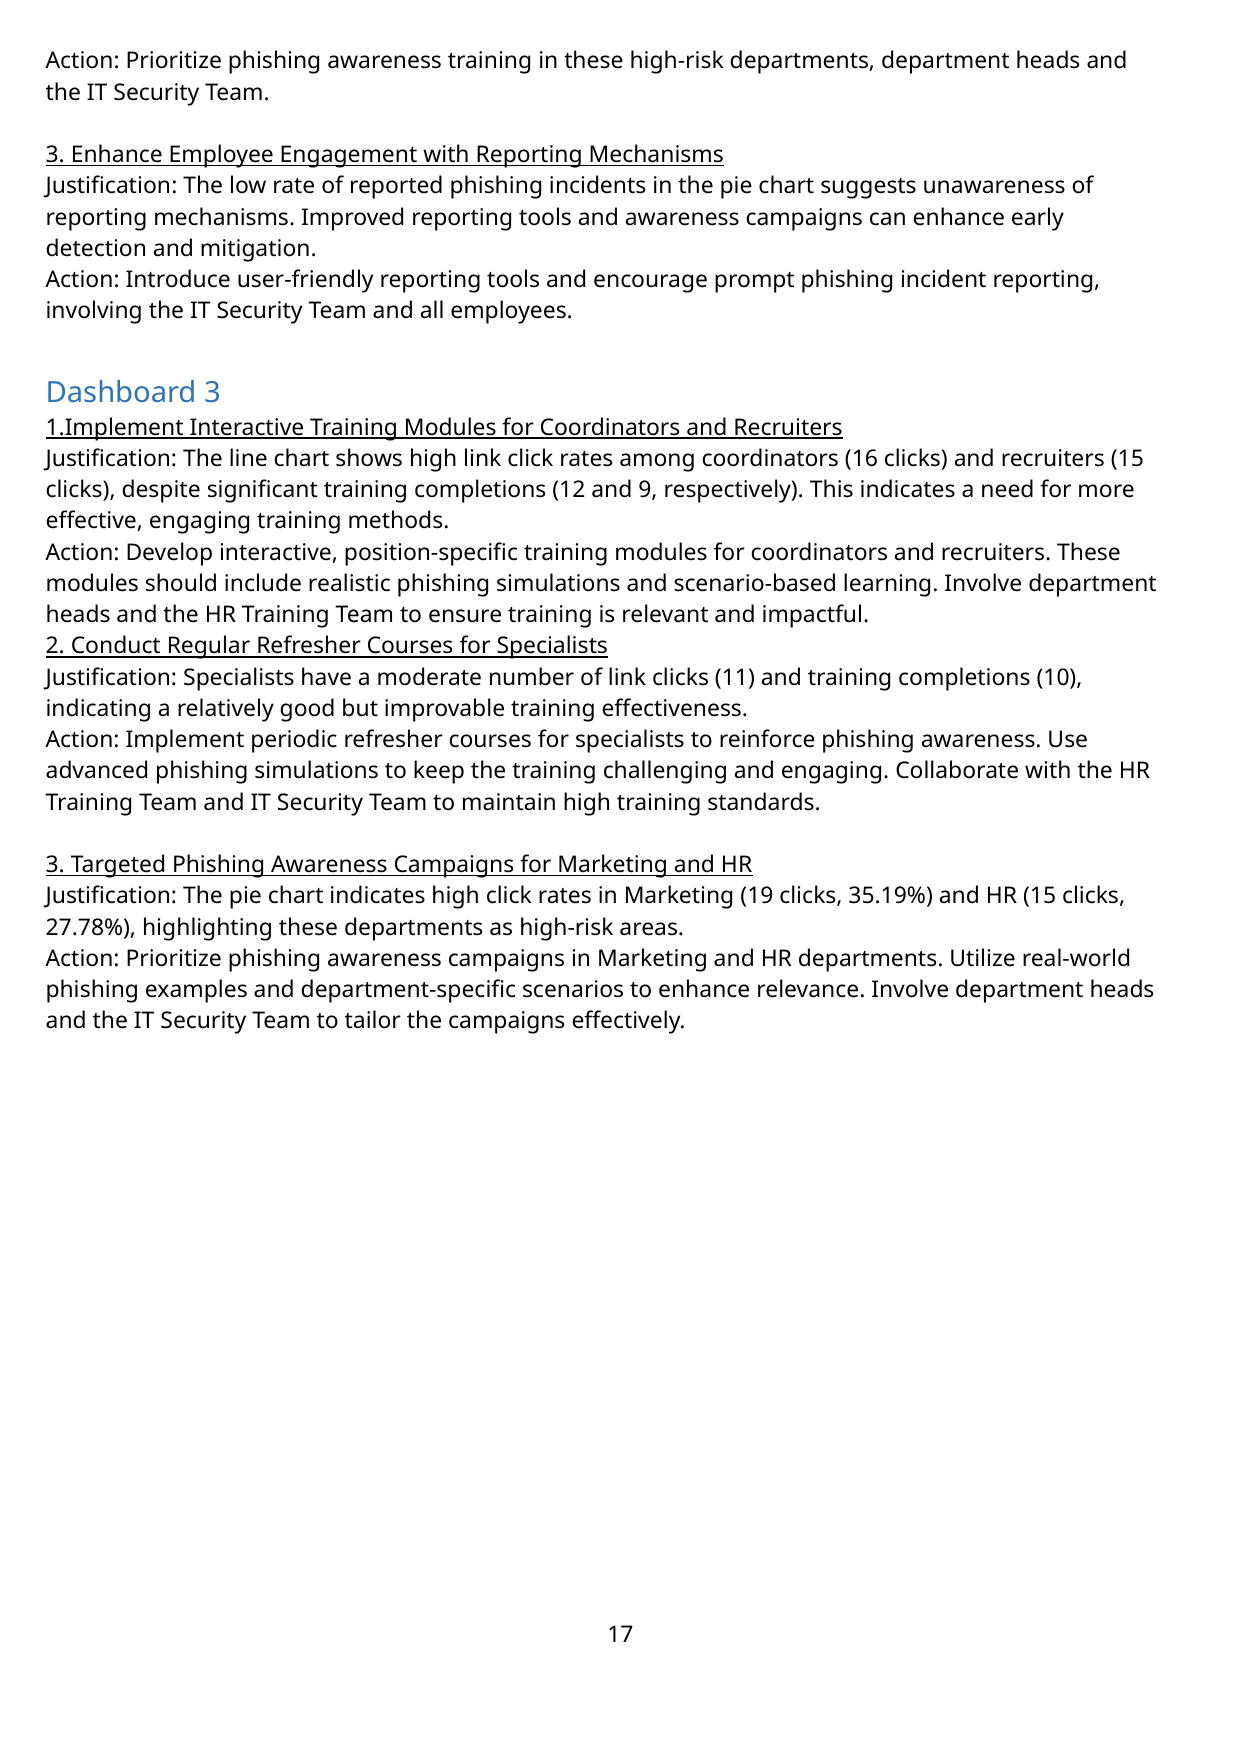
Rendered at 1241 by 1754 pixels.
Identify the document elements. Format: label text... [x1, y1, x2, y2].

text Justification: The low rate of reported phishing incidents in the pie chart suggests unawareness of reporting mechanisms. Improved reporting tools and awareness campaigns can enhance early detection and mitigation. [45, 169, 1165, 263]
text Justification: The line chart shows high link click rates among coordinators (16 clicks) and recruiters (15 clicks), despite significant training completions (12 and 9, respectively). This indicates a need for more effective, engaging training methods. [45, 442, 1165, 536]
text Action: Implement periodic refresher courses for specialists to reinforce phishing awareness. Use advanced phishing simulations to keep the training challenging and engaging. Collaborate with the HR Training Team and IT Security Team to maintain high training standards. [45, 723, 1165, 817]
text Action: Prioritize phishing awareness campaigns in Marketing and HR departments. Utilize real-world phishing examples and department-specific scenarios to enhance relevance. Involve department heads and the IT Security Team to tailor the campaigns effectively. [45, 942, 1165, 1036]
text 2. Conduct Regular Refresher Courses for Specialists [45, 629, 1165, 661]
text Justification: Specialists have a moderate number of link clicks (11) and training completions (10), indicating a relatively good but improvable training effectiveness. [45, 661, 1165, 723]
text Action: Develop interactive, position-specific training modules for coordinators and recruiters. These modules should include realistic phishing simulations and scenario-based learning. Involve department heads and the HR Training Team to ensure training is relevant and impactful. [45, 536, 1165, 629]
text Dashboard 3 [45, 371, 1165, 411]
text 1.Implement Interactive Training Modules for Coordinators and Recruiters [45, 411, 1165, 442]
text Action: Prioritize phishing awareness training in these high-risk departments, department heads and the IT Security Team. [45, 44, 1165, 107]
text Action: Introduce user-friendly reporting tools and encourage prompt phishing incident reporting, involving the IT Security Team and all employees. [45, 263, 1165, 326]
text 3. Enhance Employee Engagement with Reporting Mechanisms [45, 138, 1165, 169]
text 3. Targeted Phishing Awareness Campaigns for Marketing and HR [45, 848, 1165, 879]
text Justification: The pie chart indicates high click rates in Marketing (19 clicks, 35.19%) and HR (15 clicks, 27.78%), highlighting these departments as high-risk areas. [45, 879, 1165, 942]
